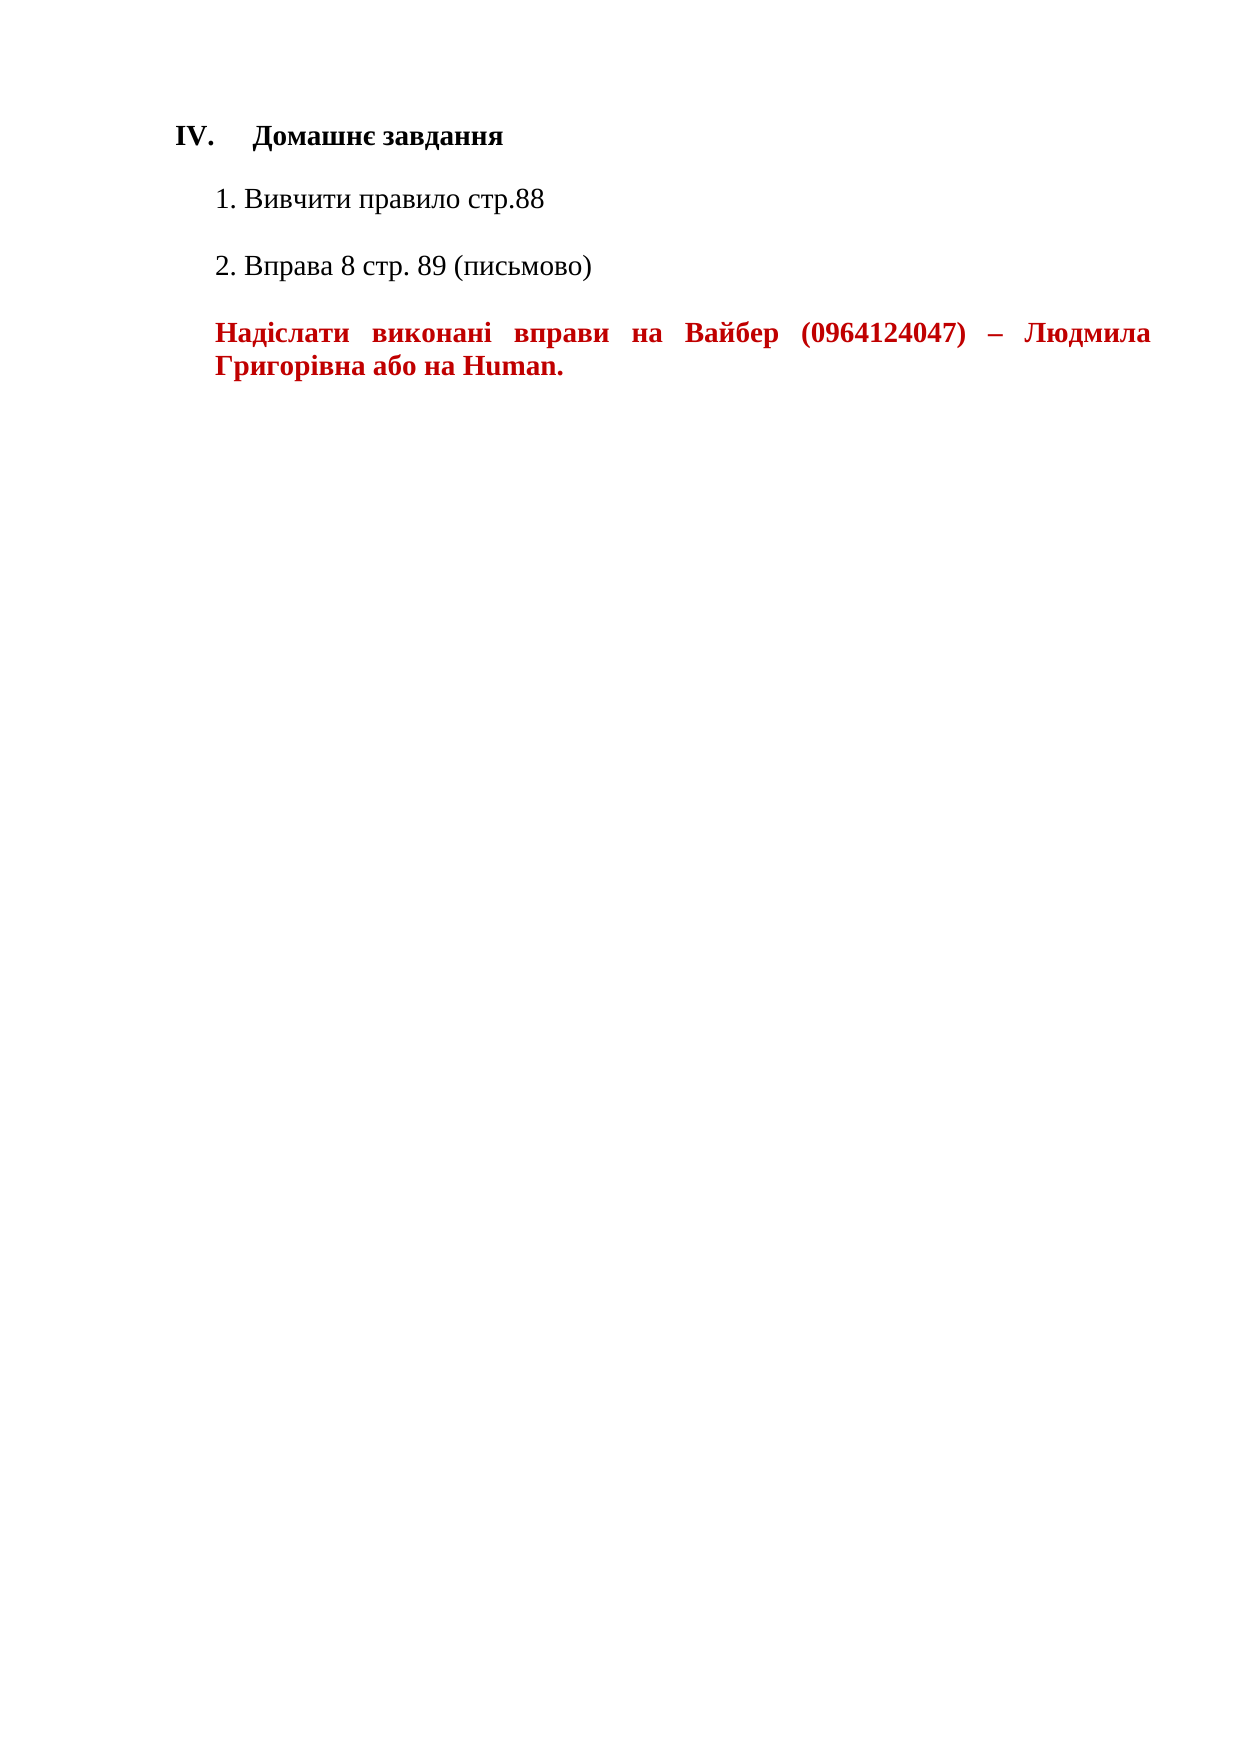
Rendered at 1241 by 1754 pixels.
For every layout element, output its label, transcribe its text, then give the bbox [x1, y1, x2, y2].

list Домашнє завдання [215, 118, 1152, 152]
text 2. Вправа 8 стр. 89 (письмово) [215, 248, 1152, 281]
text 1. Вивчити правило стр.88 [215, 181, 1152, 214]
text Надіслати виконані вправи на Вайбер (0964124047) – Людмила Григорівна або на Human. [215, 315, 1152, 382]
